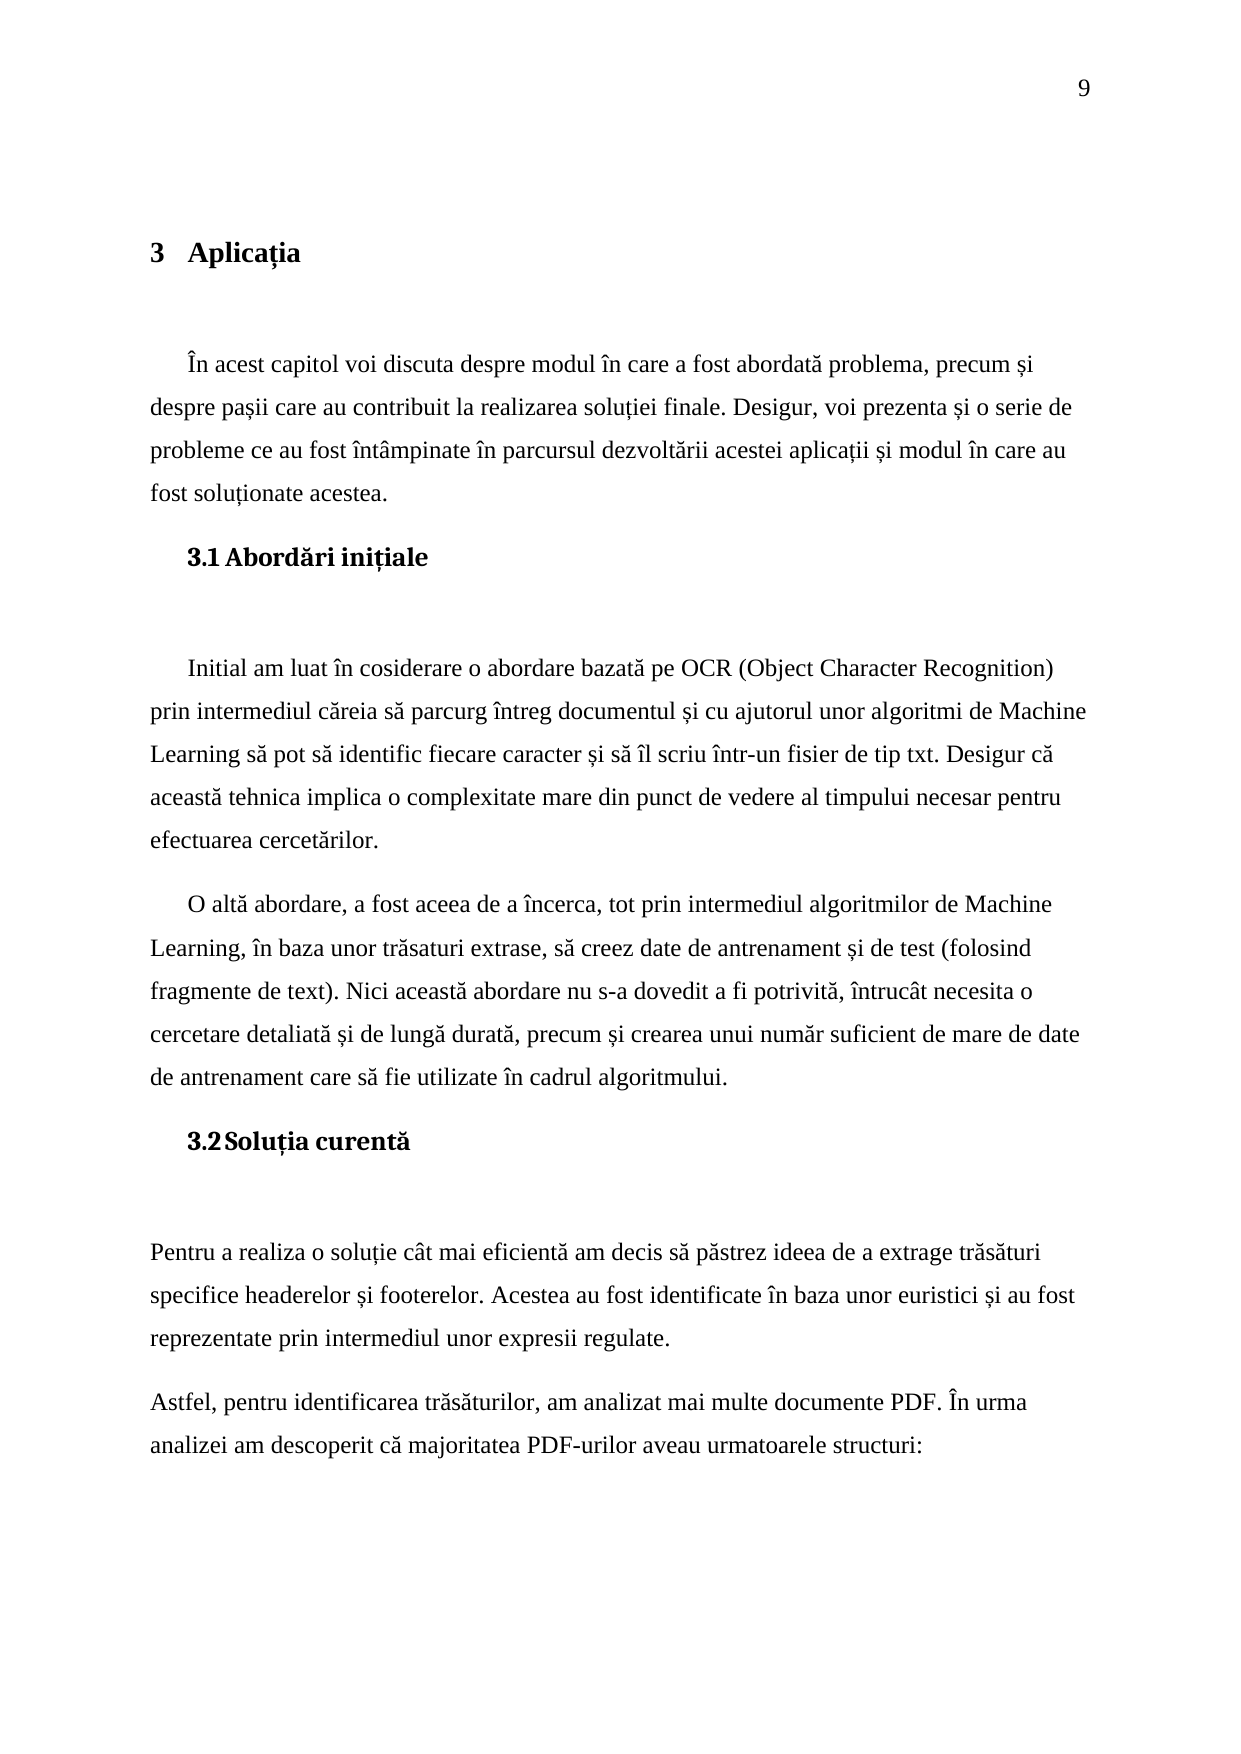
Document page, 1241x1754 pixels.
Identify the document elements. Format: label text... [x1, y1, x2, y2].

subtitle Soluția curentă [187, 1126, 1090, 1157]
text În acest capitol voi discuta despre modul în care a fost abordată problema, precum și despre pașii care au contribuit la realizarea soluției finale. Desigur, voi prezenta și o serie de probleme ce au fost întâmpinate în parcursul dezvoltării acestei aplicații și modul în care au fost soluționate acestea. [150, 349, 1090, 507]
text Astfel, pentru identificarea trăsăturilor, am analizat mai multe documente PDF. În urma analizei am descoperit că majoritatea PDF-urilor aveau urmatoarele structuri: [150, 1387, 1090, 1459]
subtitle Abordări inițiale [187, 542, 1090, 574]
text Pentru a realiza o soluție cât mai eficientă am decis să păstrez ideea de a extrage trăsături specifice headerelor și footerelor. Acestea au fost identificate în baza unor euristici și au fost reprezentate prin intermediul unor expresii regulate. [150, 1237, 1090, 1352]
subtitle Aplicația [150, 235, 1090, 268]
text Initial am luat în cosiderare o abordare bazată pe OCR (Object Character Recognition) prin intermediul căreia să parcurg întreg documentul și cu ajutorul unor algoritmi de Machine Learning să pot să identific fiecare caracter și să îl scriu într-un fisier de tip txt. Desigur că această tehnica implica o complexitate mare din punct de vedere al timpului necesar pentru efectuarea cercetărilor. [150, 653, 1090, 854]
text O altă abordare, a fost aceea de a încerca, tot prin intermediul algoritmilor de Machine Learning, în baza unor trăsaturi extrase, să creez date de antrenament și de test (folosind fragmente de text). Nici această abordare nu s-a dovedit a fi potrivită, întrucât necesita o cercetare detaliată și de lungă durată, precum și crearea unui număr suficient de mare de date de antrenament care să fie utilizate în cadrul algoritmului. [150, 889, 1090, 1091]
